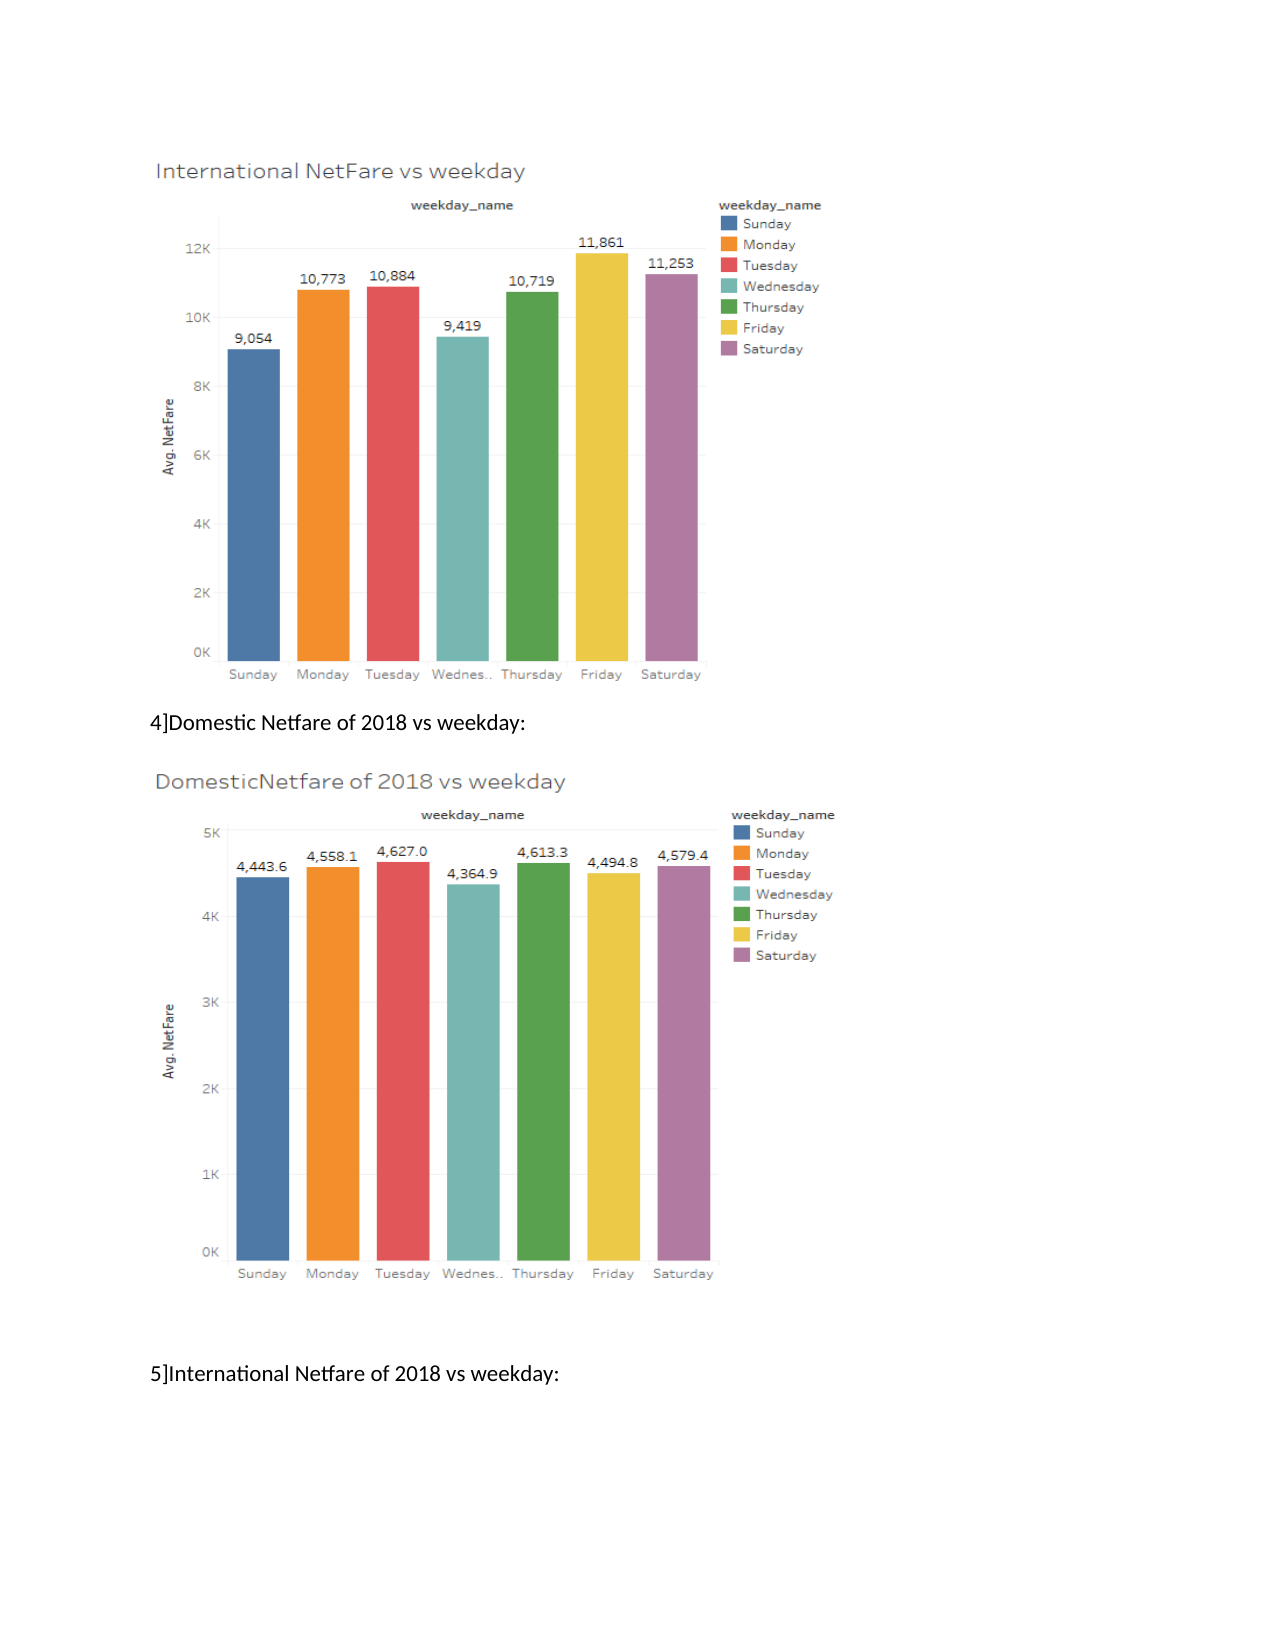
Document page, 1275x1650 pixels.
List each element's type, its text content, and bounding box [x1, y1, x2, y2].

picture [150, 760, 894, 1282]
picture [150, 150, 880, 683]
text 4]Domestic Netfare of 2018 vs weekday: [150, 708, 1125, 736]
text 5]International Netfare of 2018 vs weekday: [150, 1359, 1125, 1387]
